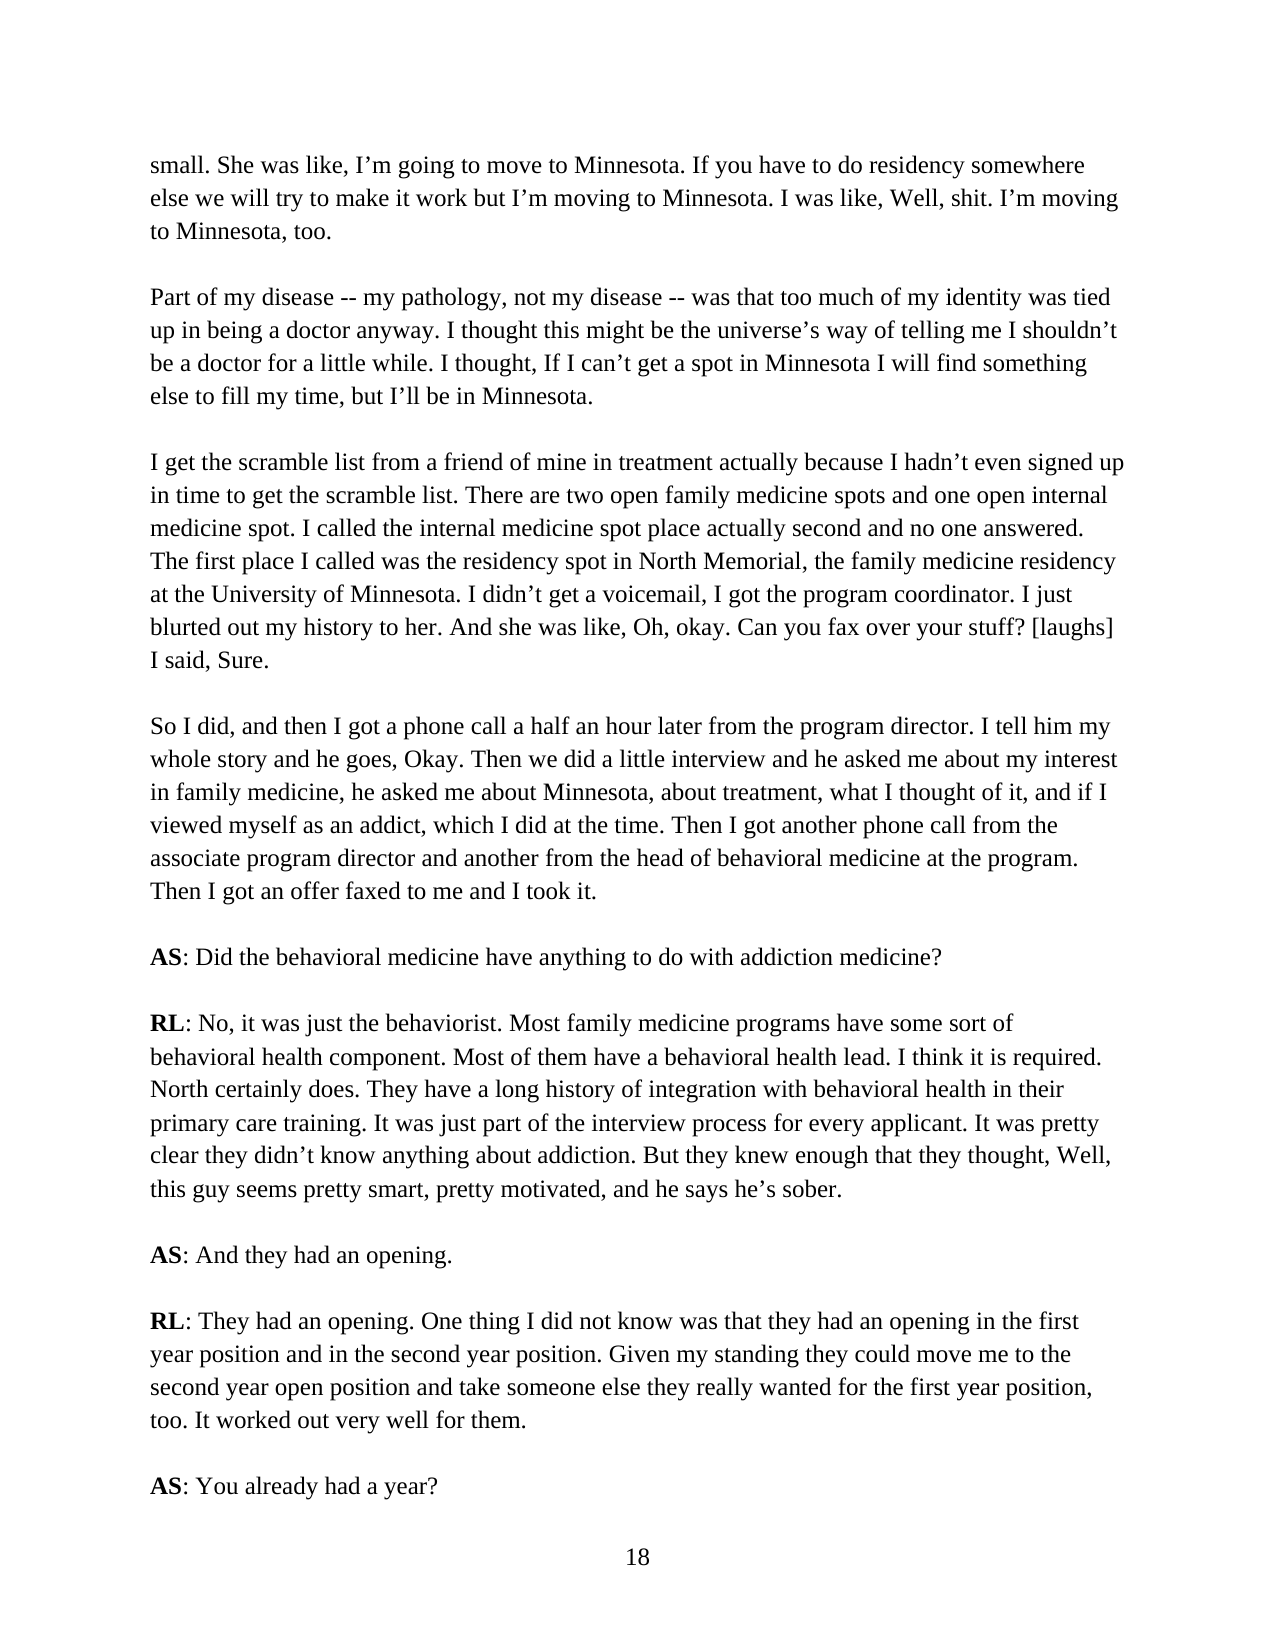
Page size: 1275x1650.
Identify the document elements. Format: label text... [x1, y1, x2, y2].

text AS: And they had an opening. [150, 1240, 1125, 1268]
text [150, 150, 1125, 245]
text So I did, and then I got a phone call a half an hour later from the program director. I tell him my whole story and he goes, Okay. Then we did a little interview and he asked me about my interest in family medicine, he asked me about Minnesota, about treatment, what I thought of it, and if I viewed myself as an addict, which I did at the time. Then I got another phone call from the associate program director and another from the head of behavioral medicine at the program. Then I got an offer faxed to me and I took it. [150, 711, 1125, 905]
text AS: Did the behavioral medicine have anything to do with addiction medicine? [150, 942, 1125, 971]
text Part of my disease -- my pathology, not my disease -- was that too much of my identity was tied up in being a doctor anyway. I thought this might be the universe’s way of telling me I shouldn’t be a doctor for a little while. I thought, If I can’t get a spot in Minnesota I will find something else to fill my time, but I’ll be in Minnesota. [150, 282, 1125, 410]
text AS: You already had a year? [150, 1471, 1125, 1499]
text I get the scramble list from a friend of mine in treatment actually because I hadn’t even signed up in time to get the scramble list. There are two open family medicine spots and one open internal medicine spot. I called the internal medicine spot place actually second and no one answered. The first place I called was the residency spot in North Memorial, the family medicine residency at the University of Minnesota. I didn’t get a voicemail, I got the program coordinator. I just blurted out my history to her. And she was like, Oh, okay. Can you fax over your stuff? [laughs] I said, Sure. [150, 447, 1125, 674]
text RL: They had an opening. One thing I did not know was that they had an opening in the first year position and in the second year position. Given my standing they could move me to the second year open position and take someone else they really wanted for the first year position, too. It worked out very well for them. [150, 1306, 1125, 1433]
text RL: No, it was just the behaviorist. Most family medicine programs have some sort of behavioral health component. Most of them have a behavioral health lead. I think it is required. North certainly does. They have a long history of integration with behavioral health in their primary care training. It was just part of the interview process for every applicant. It was pretty clear they didn’t know anything about addiction. But they knew enough that they thought, Well, this guy seems pretty smart, pretty motivated, and he says he’s sober. [150, 1008, 1125, 1202]
